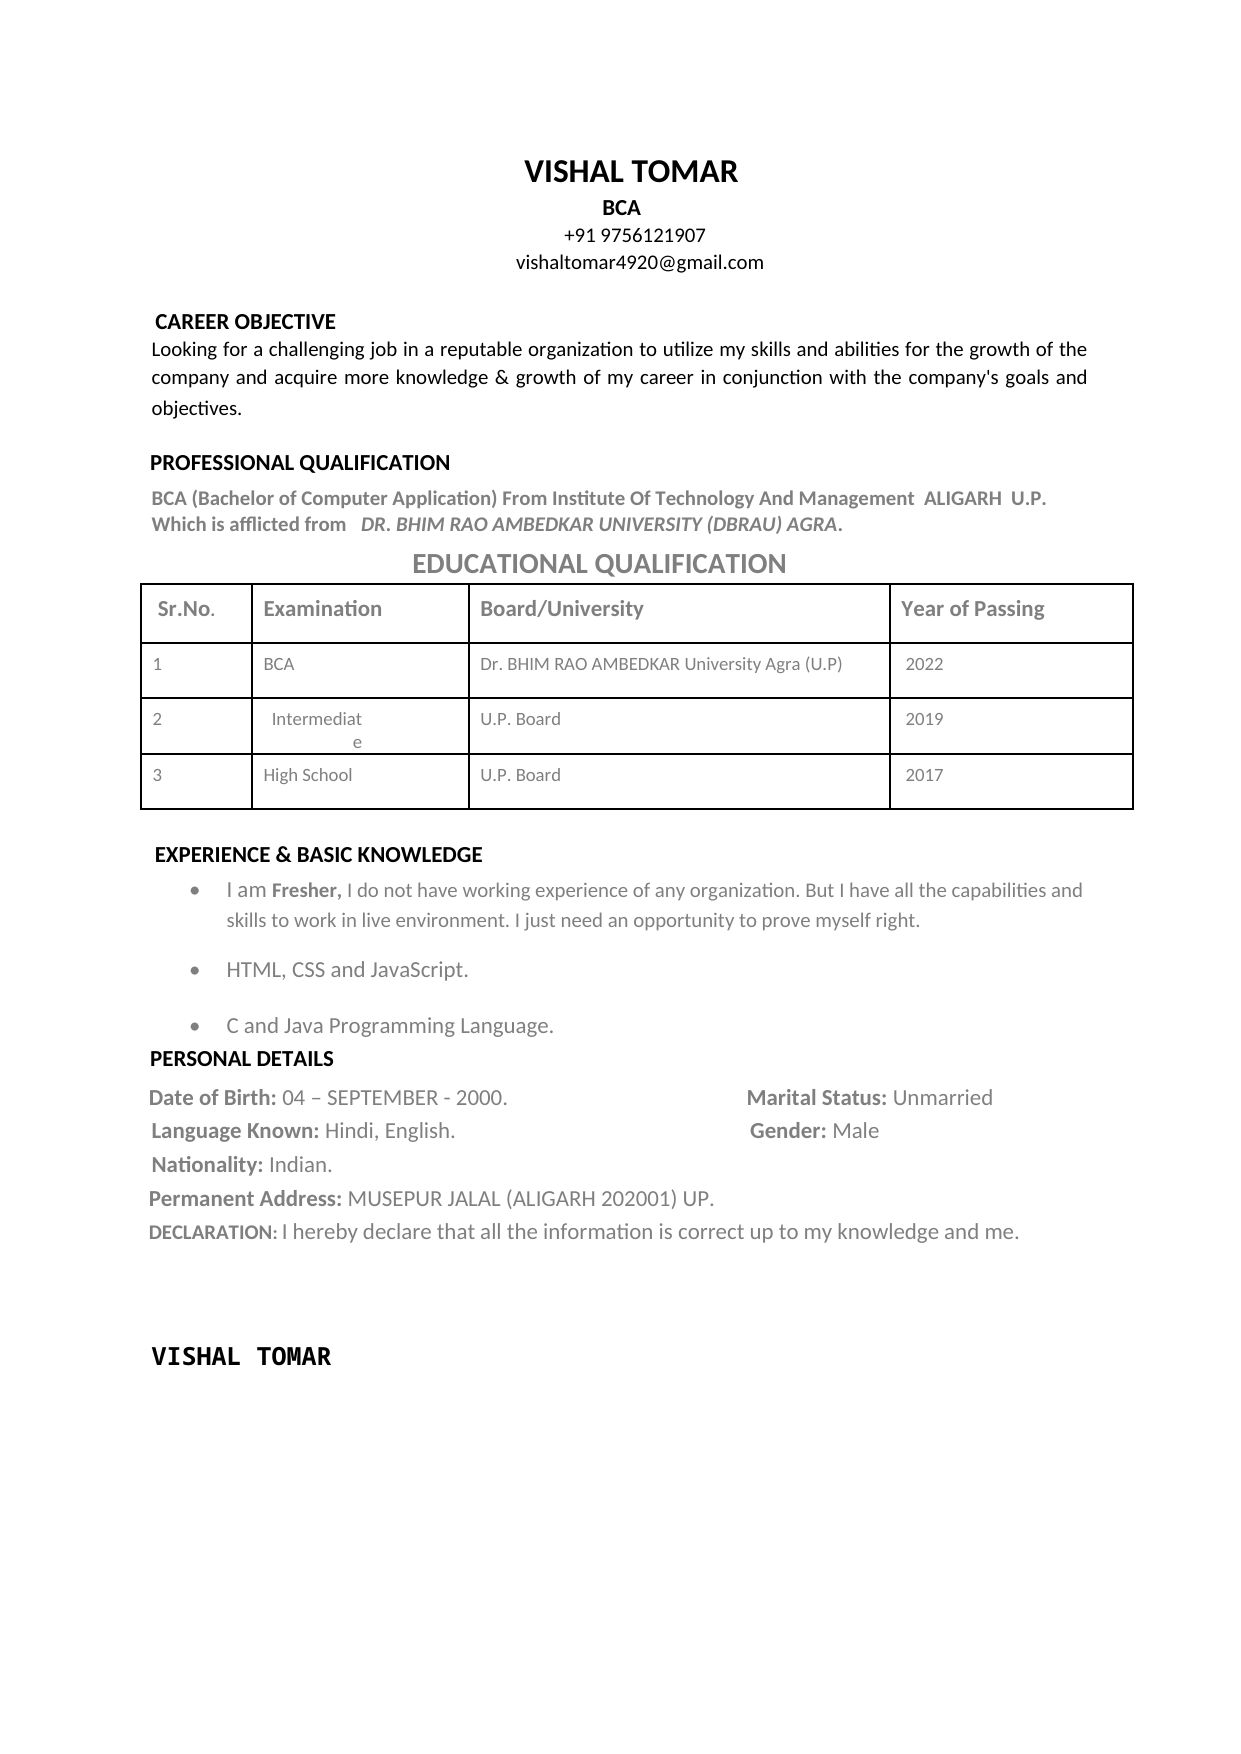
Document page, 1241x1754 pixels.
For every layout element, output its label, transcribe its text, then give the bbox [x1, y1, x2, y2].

subtitle EDUCATIONAL QUALIFICATION [150, 546, 1090, 581]
text vishaltomar4920@gmail.com [150, 249, 919, 274]
list I am Fresher, I do not have working experience of any organization. But I have all the capabilities and skills to work in live environment. I just need an opportunity to prove myself right. [189, 875, 1090, 933]
text DECLARATION: I hereby declare that all the information is correct up to my knowledge and me. [148, 1217, 1090, 1246]
subtitle CAREER OBJECTIVE [150, 307, 1090, 335]
table_cell BCA [253, 644, 468, 697]
subtitle VISHAL TOMAR [151, 1339, 1090, 1373]
text Permanent Address: MUSEPUR JALAL (ALIGARH 202001) UP. [148, 1184, 1090, 1212]
table_cell 1 [142, 644, 251, 697]
table_cell 2 [142, 699, 251, 753]
text Date of Birth: 04 – SEPTEMBER - 2000. Marital Status: Unmarried [148, 1083, 1090, 1111]
table_cell U.P. Board [470, 699, 889, 753]
table_cell 2022 [891, 644, 1132, 697]
table_cell Intermediate [253, 699, 468, 753]
list C and Java Programming Language. [189, 1011, 1090, 1039]
table_cell 3 [142, 755, 251, 808]
table_header Examination [253, 585, 468, 642]
table_cell 2017 [891, 755, 1132, 808]
subtitle PROFESSIONAL QUALIFICATION [150, 448, 1090, 476]
table_cell Dr. BHIM RAO AMBEDKAR University Agra (U.P) [470, 644, 889, 697]
text VISHAL TOMAR [150, 150, 1083, 191]
list HTML, CSS and JavaScript. [189, 955, 1090, 983]
table_cell 2019 [891, 699, 1132, 753]
subtitle PERSONAL DETAILS [150, 1044, 1090, 1072]
table_cell High School [253, 755, 468, 808]
text Language Known: Hindi, English. Gender: Male Nationality: Indian. [151, 1116, 969, 1178]
table_cell U.P. Board [470, 755, 889, 808]
subtitle EXPERIENCE & BASIC KNOWLEDGE [150, 840, 1090, 868]
table_header Year of Passing [891, 585, 1132, 642]
text Looking for a challenging job in a reputable organization to utilize my skills and abilities for the growth of the company and acquire more knowledge & growth of my career in conjunction with the company's goals and objectives. [151, 336, 1090, 421]
text +91 9756121907 [527, 223, 919, 247]
table_header Sr.No. [142, 585, 251, 642]
text BCA [150, 193, 1083, 221]
text BCA (Bachelor of Computer Application) From Institute Of Technology And Management ALIGARH U.P. Which is afflicted from DR. BHIM RAO AMBEDKAR UNIVERSITY (DBRAU) AGRA. [151, 486, 1090, 537]
table_header Board/University [470, 585, 889, 642]
